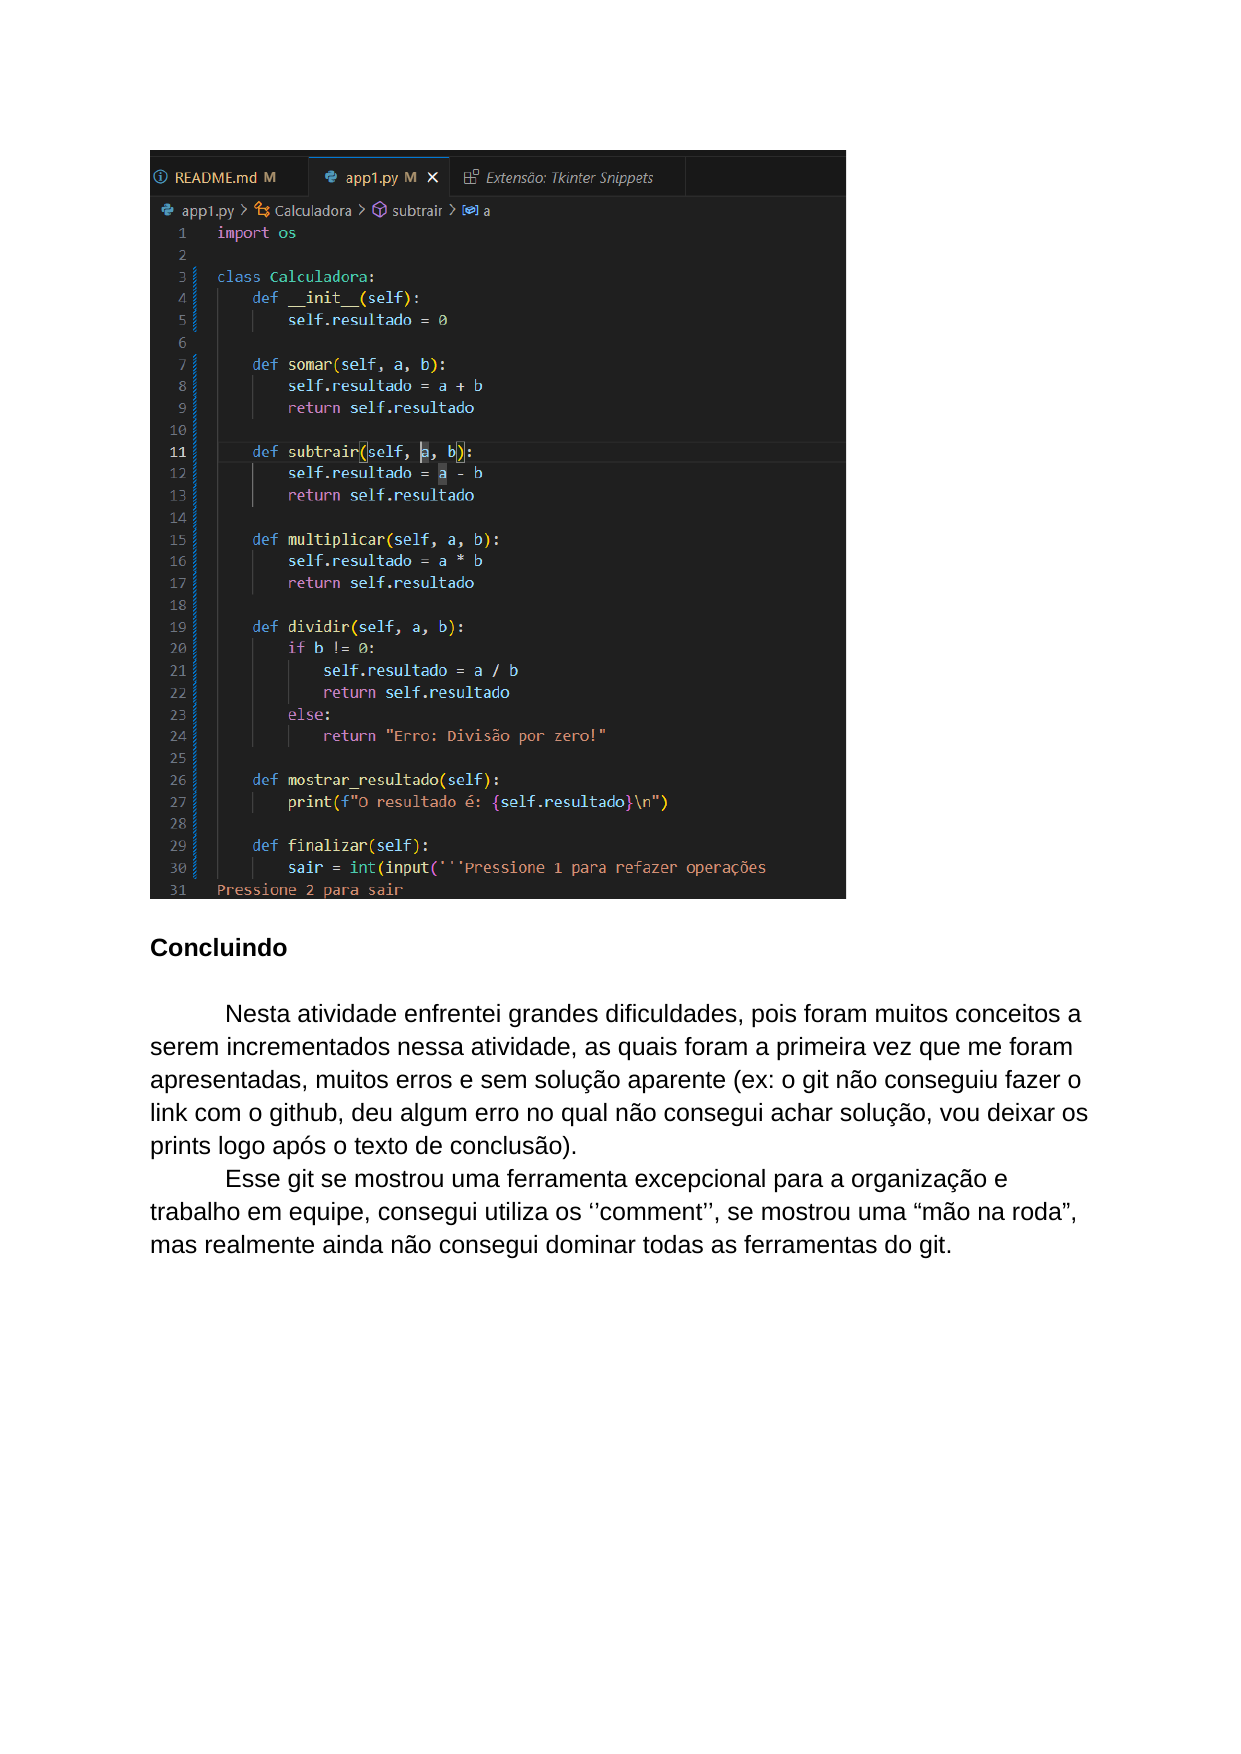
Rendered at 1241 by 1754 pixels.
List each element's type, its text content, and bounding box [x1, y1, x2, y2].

text Esse git se mostrou uma ferramenta excepcional para a organização e trabalho em equipe, consegui utiliza os ‘’comment’’, se mostrou uma “mão na roda”, mas realmente ainda não consegui dominar todas as ferramentas do git. [150, 1164, 1090, 1258]
picture [150, 150, 847, 899]
text Nesta atividade enfrentei grandes dificuldades, pois foram muitos conceitos a serem incrementados nessa atividade, as quais foram a primeira vez que me foram apresentadas, muitos erros e sem solução aparente (ex: o git não conseguiu fazer o link com o github, deu algum erro no qual não consegui achar solução, vou deixar os prints logo após o texto de conclusão). [150, 998, 1090, 1159]
text Concluindo [150, 932, 1090, 961]
